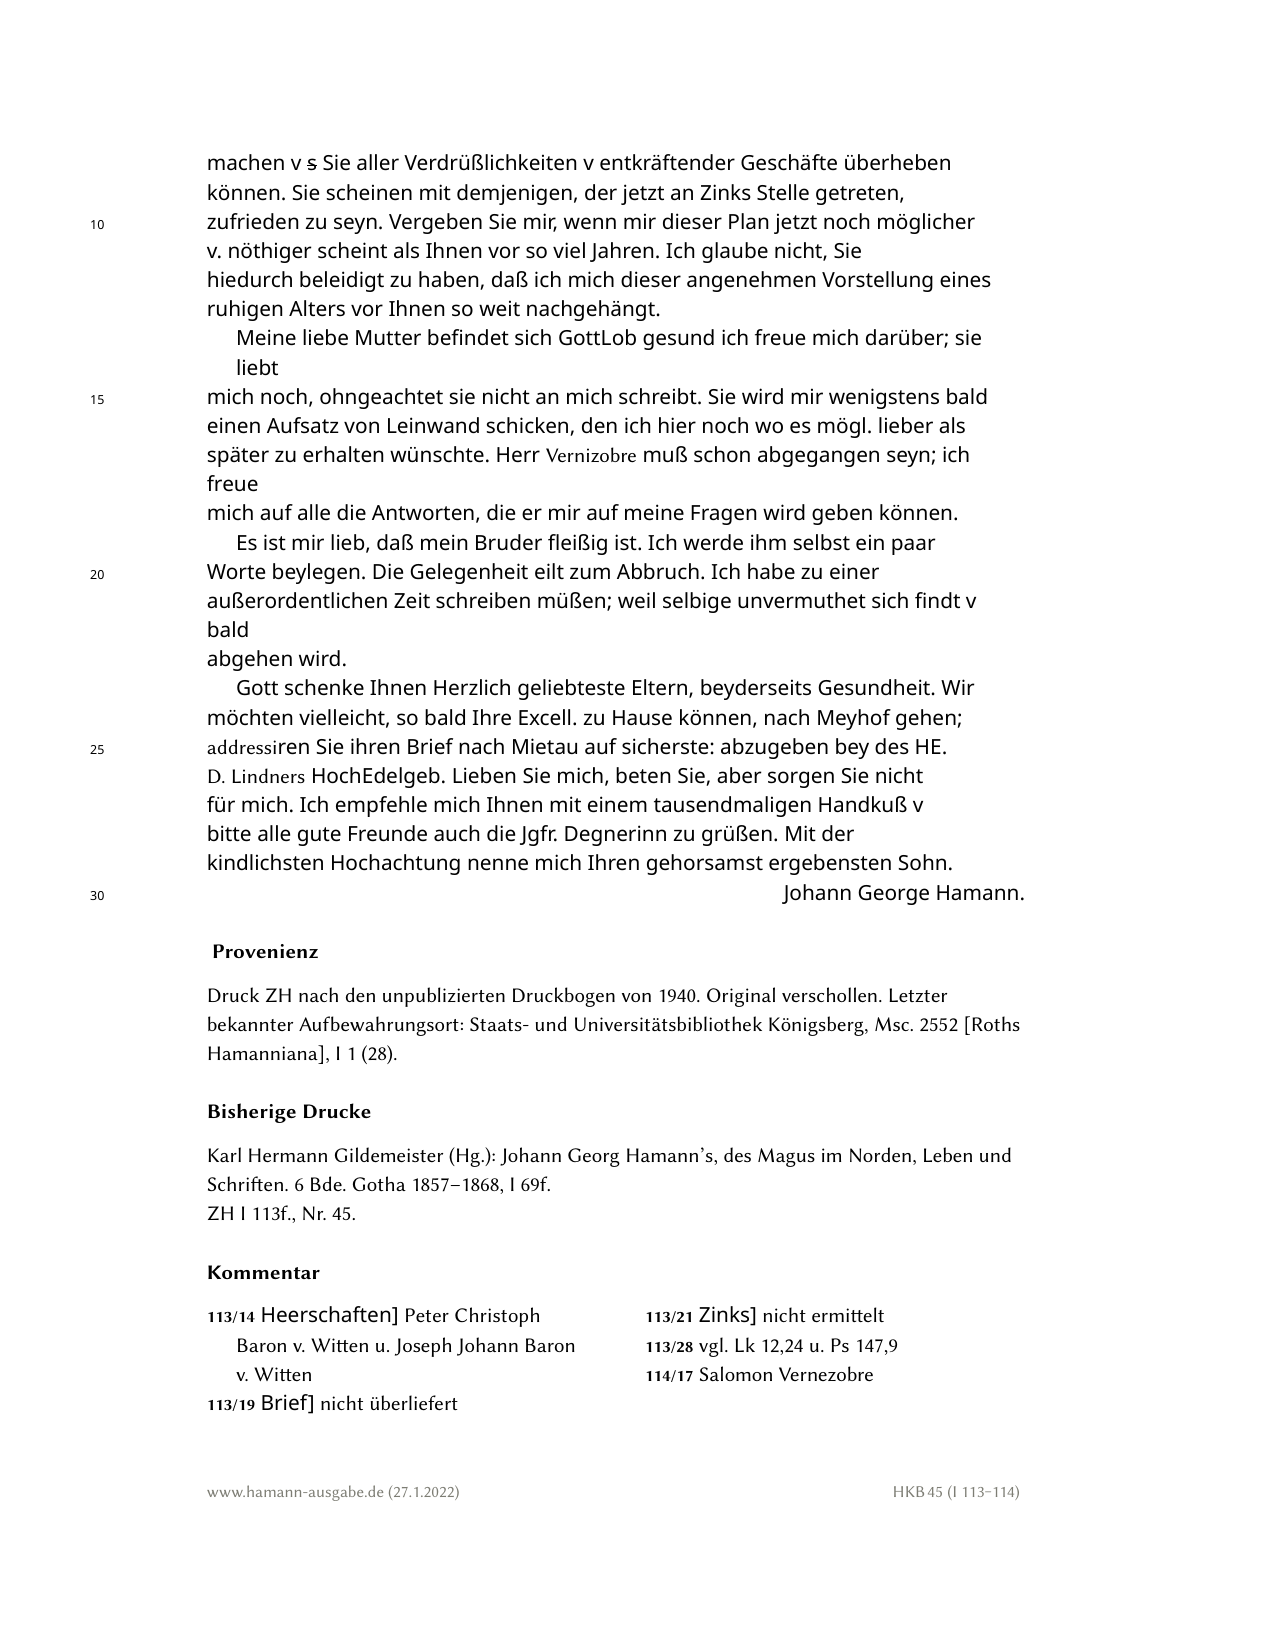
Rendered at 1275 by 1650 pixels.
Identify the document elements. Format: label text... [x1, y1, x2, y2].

text außerordentlichen Zeit schreiben müßen; weil selbige unvermuthet sich findt v bald [207, 585, 1025, 643]
text kindlichsten Hochachtung nenne mich Ihren gehorsamst ergebensten Sohn. [207, 847, 1025, 877]
text 15 [0, 381, 104, 410]
text v. nöthiger scheint als Ihnen vor so viel Jahren. Ich glaube nicht, Sie [207, 235, 1025, 264]
text ruhigen Alters vor Ihnen so weit nachgehängt. [207, 293, 1025, 322]
text Druck ZH nach den unpublizierten Druckbogen von 1940. Original verschollen. Letzter bekannter Aufbewahrungsort: Staats- und Universitätsbibliothek Königsberg, Msc. 2552 [Roths Hamanniana], I 1 (28). [207, 979, 1025, 1066]
text 20 [0, 556, 104, 585]
text hiedurch beleidigt zu haben, daß ich mich dieser angenehmen Vorstellung eines [207, 264, 1025, 293]
text addressiren Sie ihren Brief nach Mietau auf sicherste: abzugeben bey des HE. [207, 731, 1025, 760]
text mich auf alle die Antworten, die er mir auf meine Fragen wird geben können. [207, 497, 1025, 527]
text machen v s Sie aller Verdrüßlichkeiten v entkräftender Geschäfte überheben [207, 147, 1025, 177]
text Gott schenke Ihnen Herzlich geliebteste Eltern, beyderseits Gesundheit. Wir [236, 672, 1025, 702]
text können. Sie scheinen mit demjenigen, der jetzt an Zinks Stelle getreten, [207, 177, 1025, 206]
text ZH I 113f., Nr. 45. [207, 1197, 1025, 1227]
text Worte beylegen. Die Gelegenheit eilt zum Abbruch. Ich habe zu einer [207, 556, 1025, 585]
text 113/28 vgl. Lk 12,24 u. Ps 147,9 [645, 1329, 1025, 1358]
text bitte alle gute Freunde auch die Jgfr. Degnerinn zu grüßen. Mit der [207, 818, 1025, 847]
text mich noch, ohngeachtet sie nicht an mich schreibt. Sie wird mir wenigstens bald [207, 381, 1025, 410]
text Bisherige Drucke [207, 1095, 1025, 1124]
text 113/14 Heerschaften] Peter Christoph Baron v. Witten u. Joseph Johann Baron v. Witten [207, 1299, 587, 1387]
text für mich. Ich empfehle mich Ihnen mit einem tausendmaligen Handkuß v [207, 789, 1025, 818]
text später zu erhalten wünschte. Herr Vernizobre muß schon abgegangen seyn; ich freue [207, 439, 1025, 497]
text Kommentar [207, 1256, 1025, 1285]
text abgehen wird. [207, 643, 1025, 672]
text Es ist mir lieb, daß mein Bruder fleißig ist. Ich werde ihm selbst ein paar [236, 527, 1025, 556]
text D. Lindners HochEdelgeb. Lieben Sie mich, beten Sie, aber sorgen Sie nicht [207, 760, 1025, 789]
text 114/17 Salomon Vernezobre [645, 1358, 1025, 1387]
text 25 [0, 731, 104, 760]
text einen Aufsatz von Leinwand schicken, den ich hier noch wo es mögl. lieber als [207, 410, 1025, 439]
text 113/19 Brief] nicht überliefert [207, 1387, 587, 1416]
text Karl Hermann Gildemeister (Hg.): Johann Georg Hamann’s, des Magus im Norden, Leben und Schriften. 6 Bde. Gotha 1857–1868, I 69f. [207, 1139, 1025, 1197]
text zufrieden zu seyn. Vergeben Sie mir, wenn mir dieser Plan jetzt noch möglicher [207, 206, 1025, 235]
text 113/21 Zinks] nicht ermittelt [645, 1299, 1025, 1329]
text möchten vielleicht, so bald Ihre Excell. zu Hause können, nach Meyhof gehen; [207, 702, 1025, 731]
text 30 [0, 877, 104, 906]
text Johann George Hamann. [207, 877, 1025, 906]
text Meine liebe Mutter befindet sich GottLob gesund ich freue mich darüber; sie liebt [236, 322, 1025, 381]
text 10 [0, 206, 104, 235]
text Provenienz [207, 935, 1025, 964]
